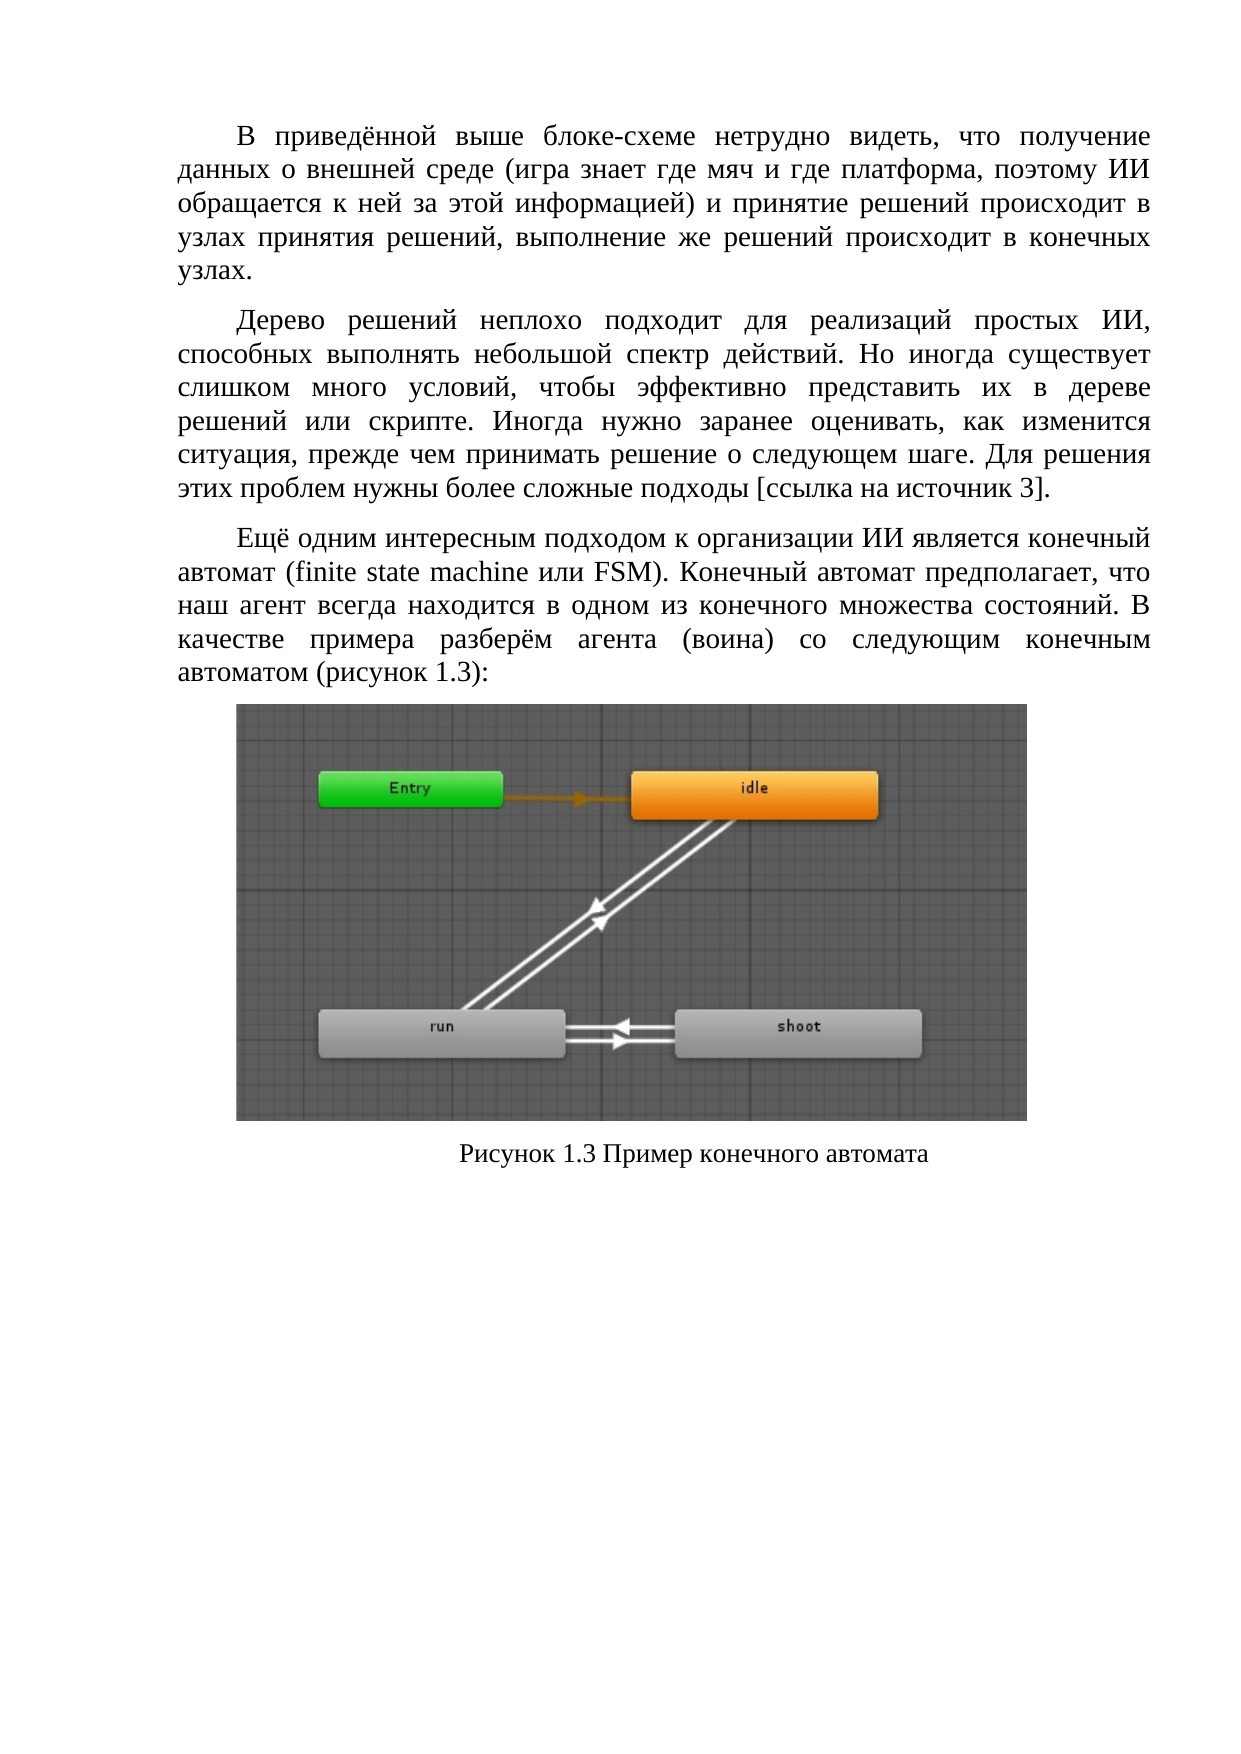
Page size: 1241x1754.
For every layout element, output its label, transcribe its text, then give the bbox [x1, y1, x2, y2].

text Ещё одним интересным подходом к организации ИИ является конечный автомат (finite state machine или FSM). Конечный автомат предполагает, что наш агент всегда находится в одном из конечного множества состояний. В качестве примера разберём агента (воина) со следующим конечным автоматом (рисунок 1.3): [177, 520, 1152, 688]
picture [236, 704, 1027, 1121]
text В приведённой выше блоке-схеме нетрудно видеть, что получение данных о внешней среде (игра знает где мяч и где платформа, поэтому ИИ обращается к ней за этой информацией) и принятие решений происходит в узлах принятия решений, выполнение же решений происходит в конечных узлах. [177, 118, 1152, 286]
text Дерево решений неплохо подходит для реализаций простых ИИ, способных выполнять небольшой спектр действий. Но иногда существует слишком много условий, чтобы эффективно представить их в дереве решений или скрипте. Иногда нужно заранее оценивать, как изменится ситуация, прежде чем принимать решение о следующем шаге. Для решения этих проблем нужны более сложные подходы [ссылка на источник 3]. [177, 302, 1152, 504]
